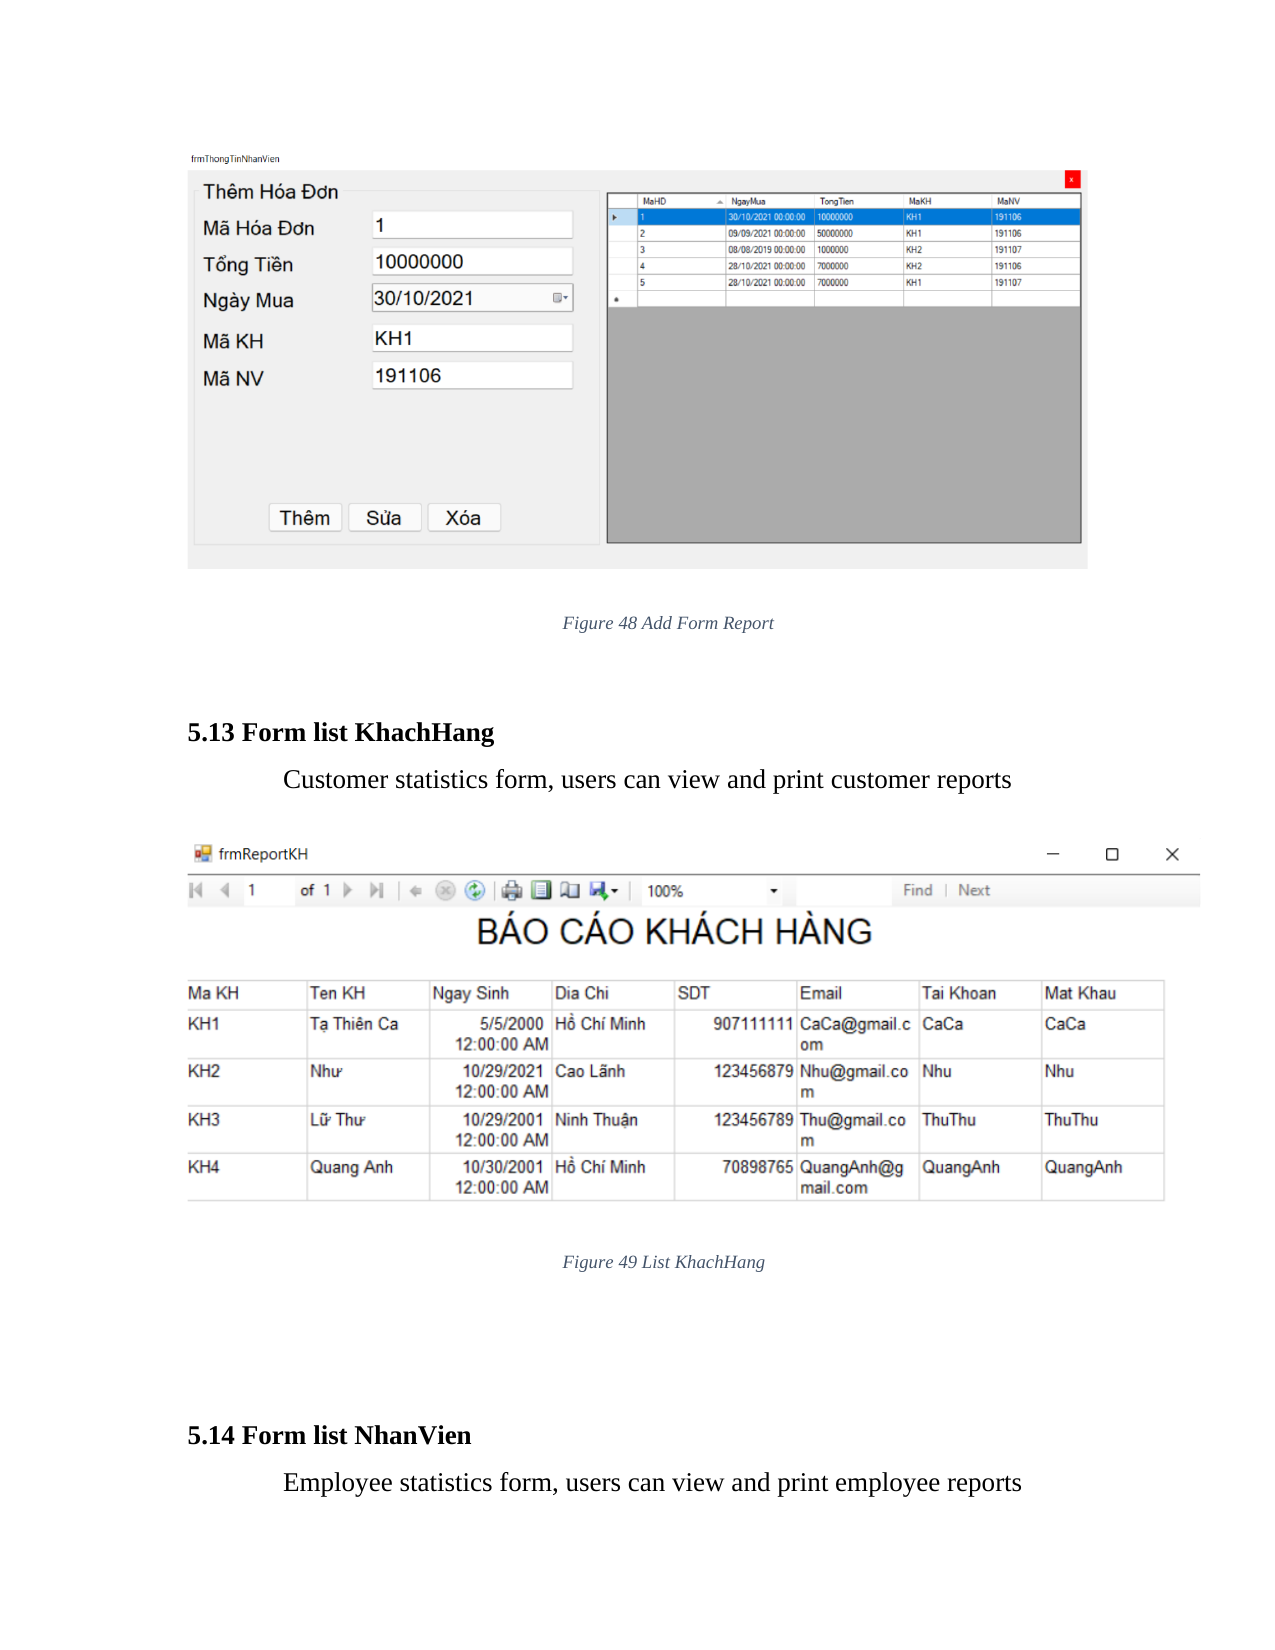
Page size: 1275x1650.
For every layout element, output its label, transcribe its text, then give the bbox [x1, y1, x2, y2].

text Employee statistics form, users can view and print employee reports [187, 1466, 1087, 1497]
picture [187, 838, 1200, 1208]
text Customer statistics form, users can view and print customer reports [187, 763, 1087, 794]
text Figure 49 List KhachHang [487, 1251, 1087, 1273]
text Figure 48 Add Form Report [487, 612, 1087, 680]
subtitle 5.13 Form list KhachHang [187, 716, 1087, 747]
picture [187, 150, 1088, 569]
subtitle 5.14 Form list NhanVien [187, 1419, 1087, 1450]
